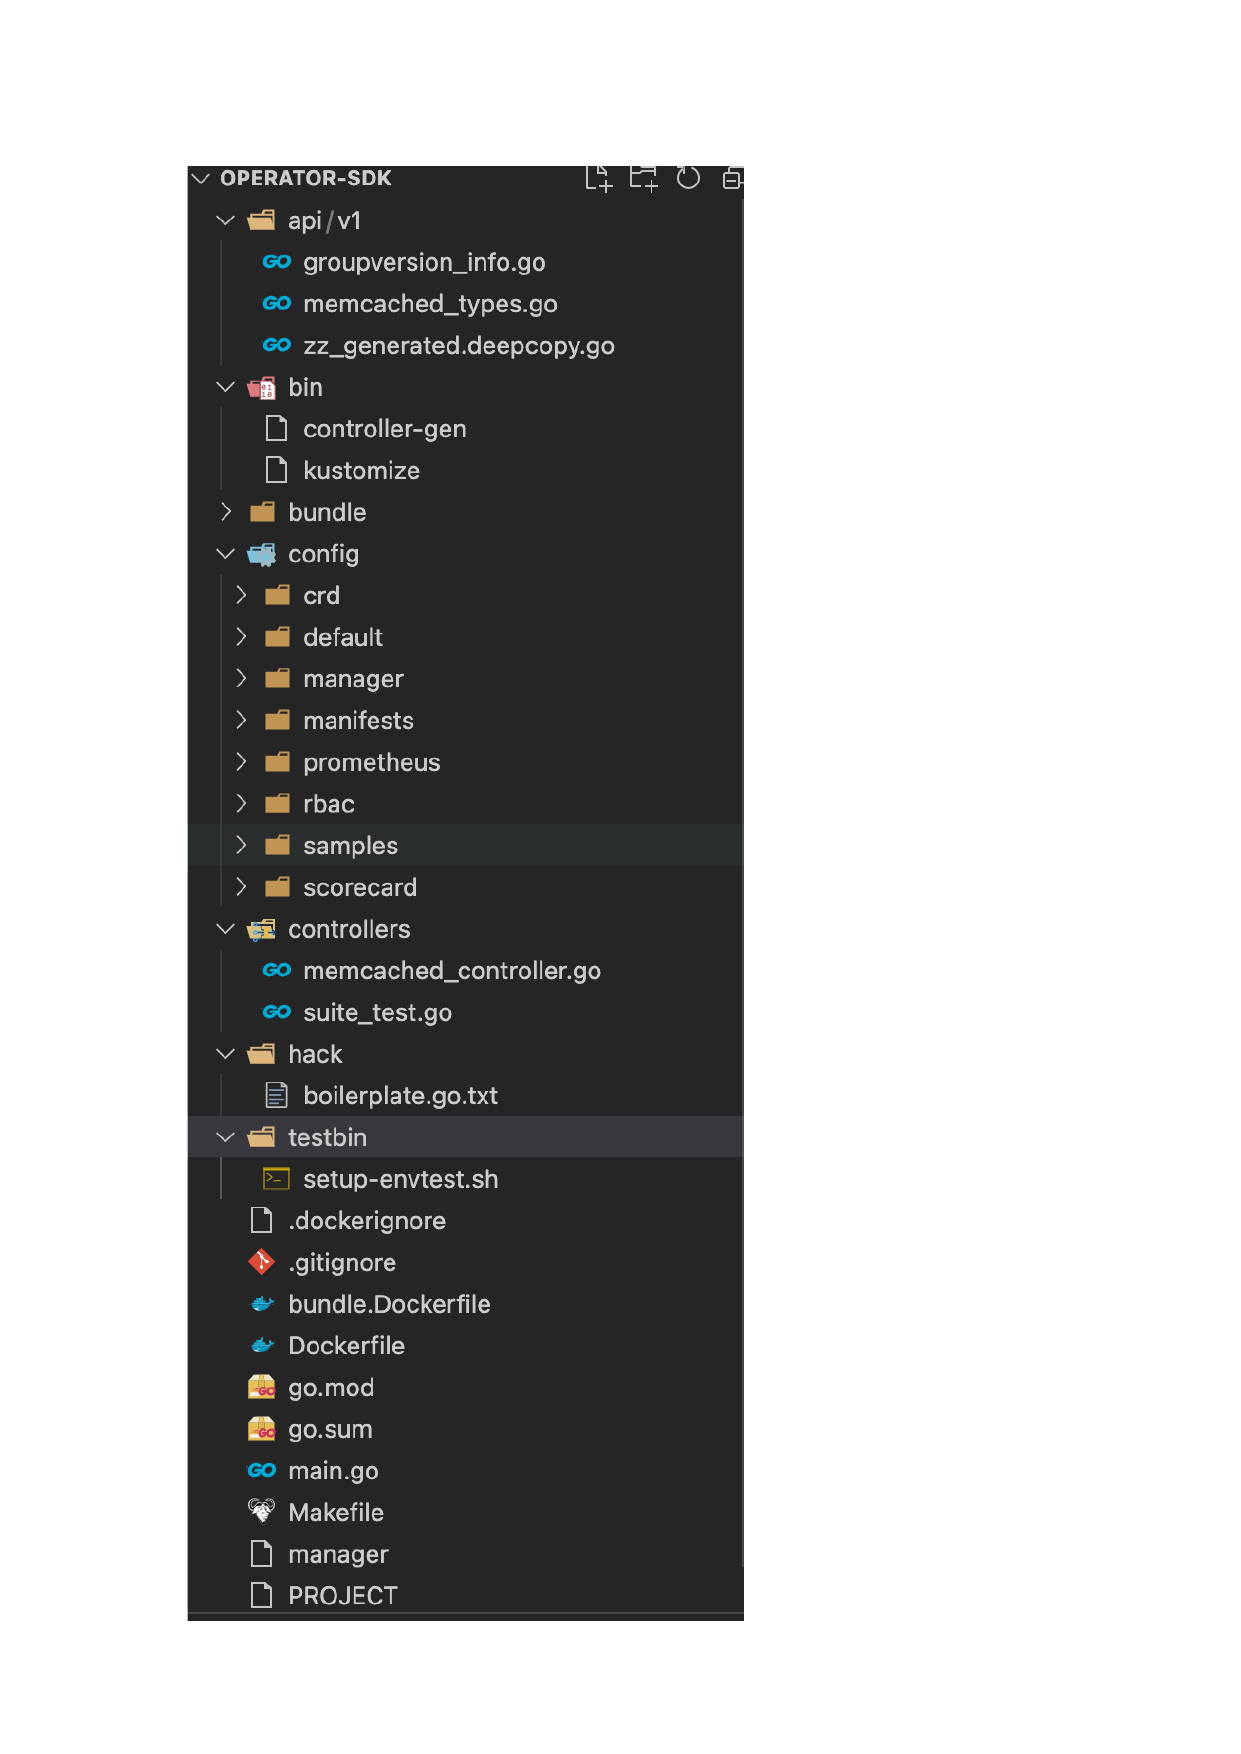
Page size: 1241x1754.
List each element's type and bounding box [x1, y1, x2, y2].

picture [187, 166, 744, 1621]
